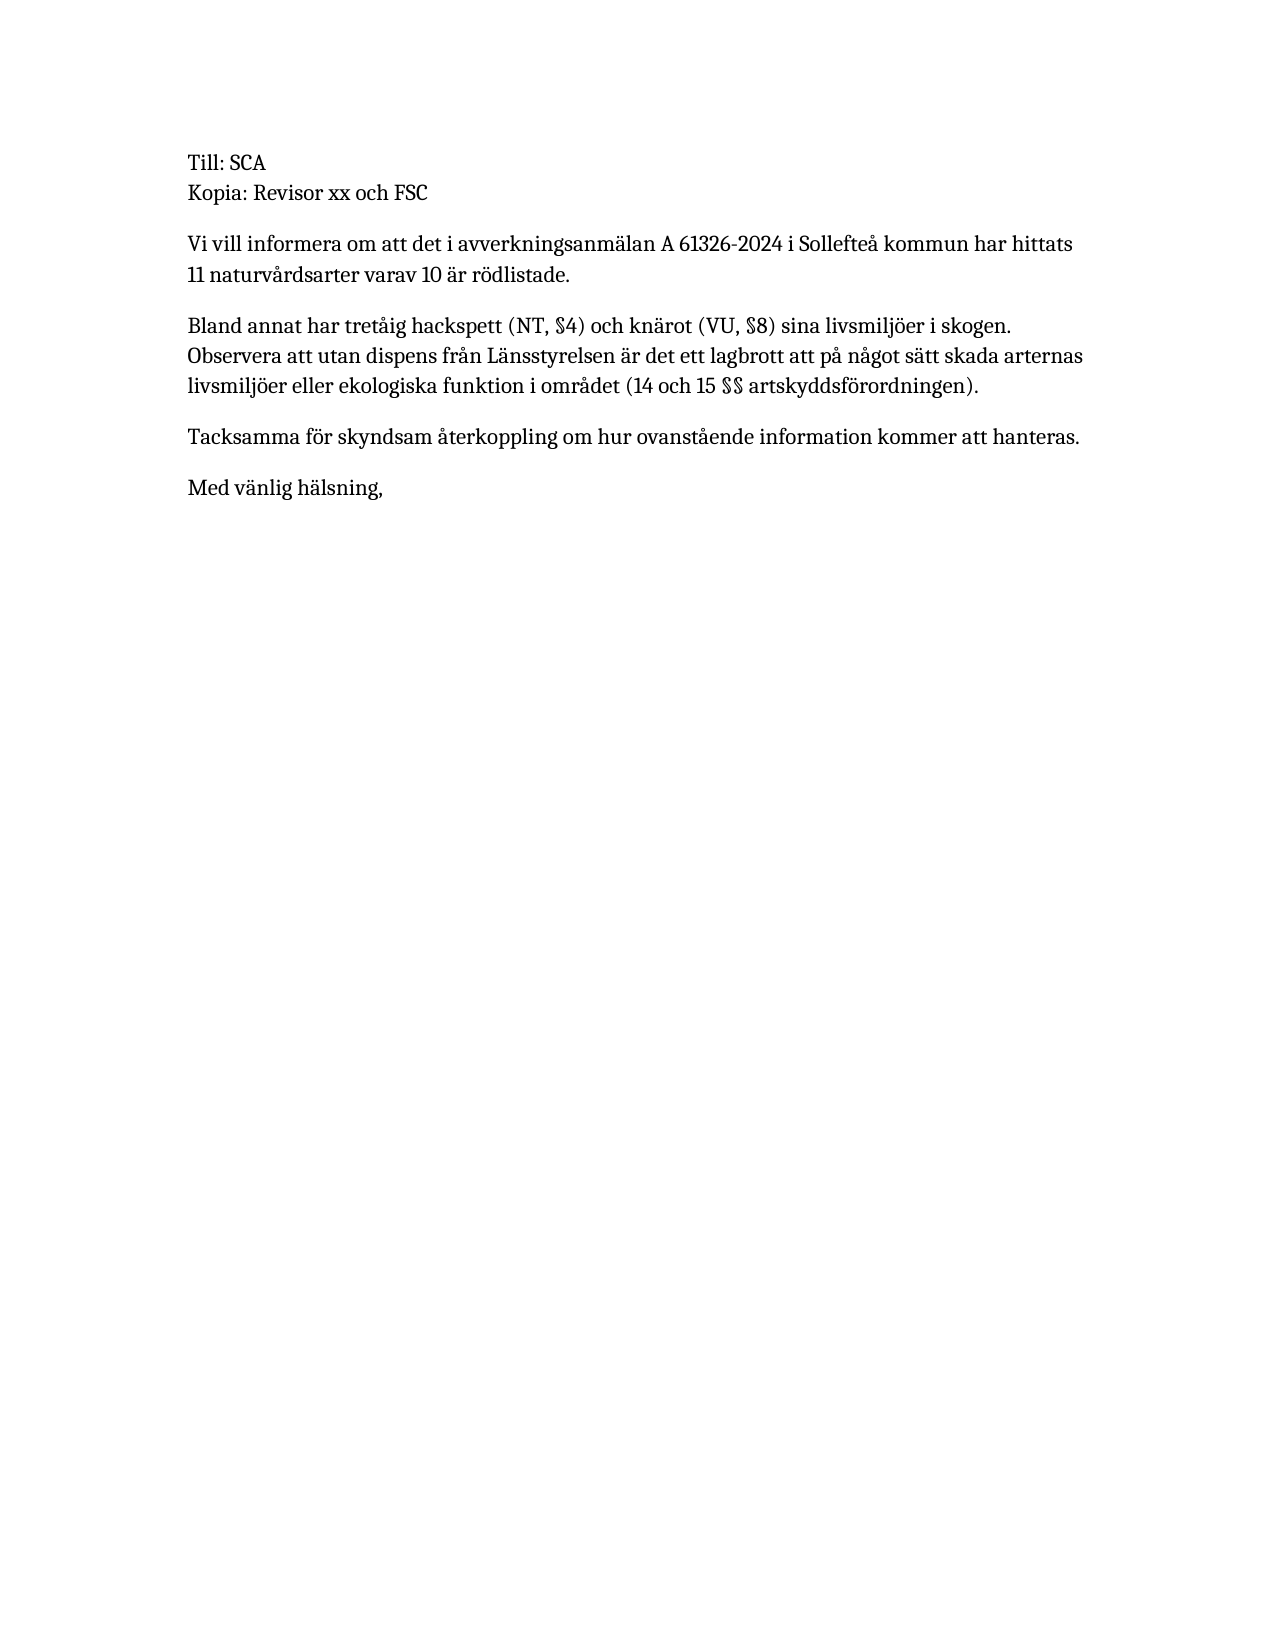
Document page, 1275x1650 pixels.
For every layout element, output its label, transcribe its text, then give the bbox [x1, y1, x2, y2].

text Till: SCA Kopia: Revisor xx och FSC [187, 150, 1087, 207]
text Bland annat har tretåig hackspett (NT, §4) och knärot (VU, §8) sina livsmiljöer i skogen. Observera att utan dispens från Länsstyrelsen är det ett lagbrott att på något sätt skada arternas livsmiljöer eller ekologiska funktion i området (14 och 15 §§ artskyddsförordningen). [187, 312, 1087, 399]
text Med vänlig hälsning, [187, 475, 1087, 532]
text Vi vill informera om att det i avverkningsanmälan A 61326-2024 i Sollefteå kommun har hittats 11 naturvårdsarter varav 10 är rödlistade. [187, 231, 1087, 288]
text Tacksamma för skyndsam återkoppling om hur ovanstående information kommer att hanteras. [187, 424, 1087, 450]
